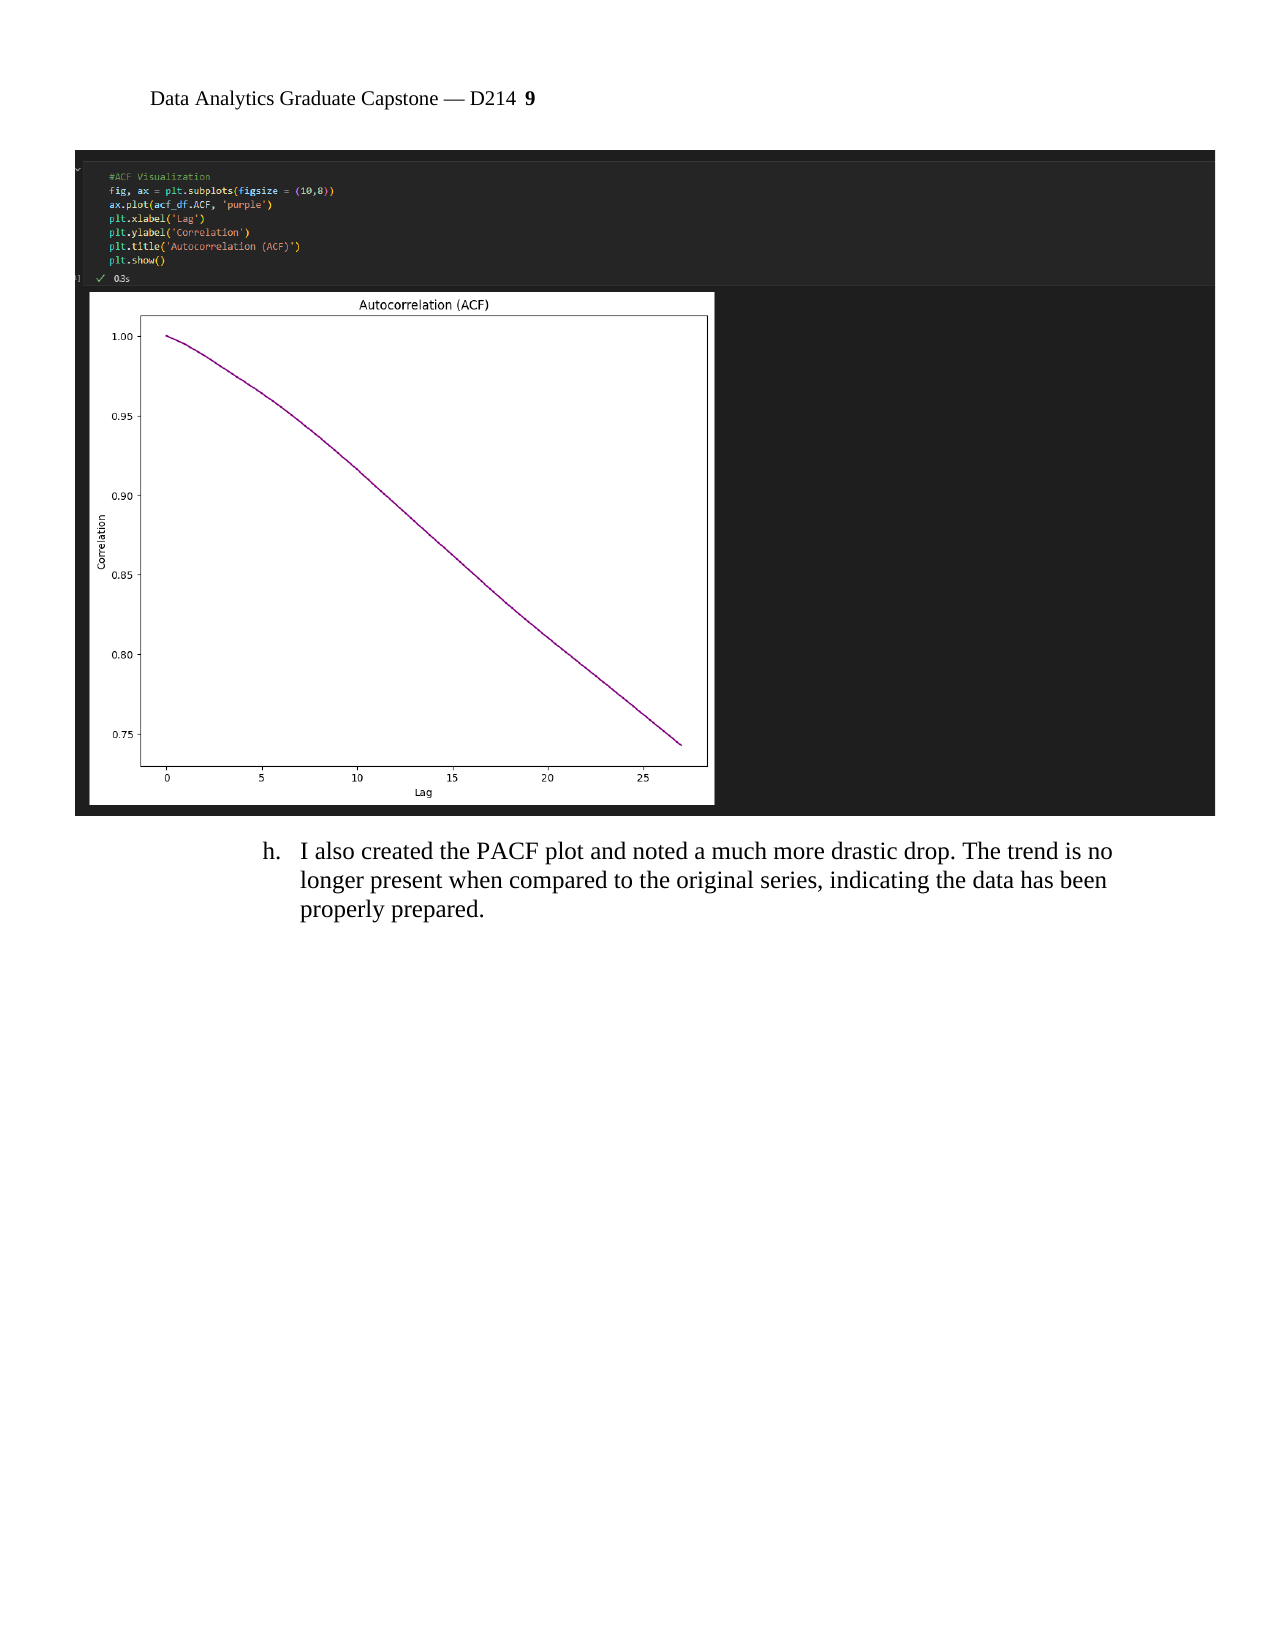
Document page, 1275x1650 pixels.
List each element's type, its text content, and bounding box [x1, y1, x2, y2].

list I also created the PACF plot and noted a much more drastic drop. The trend is no longer present when compared to the original series, indicating the data has been properly prepared. [262, 836, 1125, 923]
picture [75, 150, 1216, 816]
